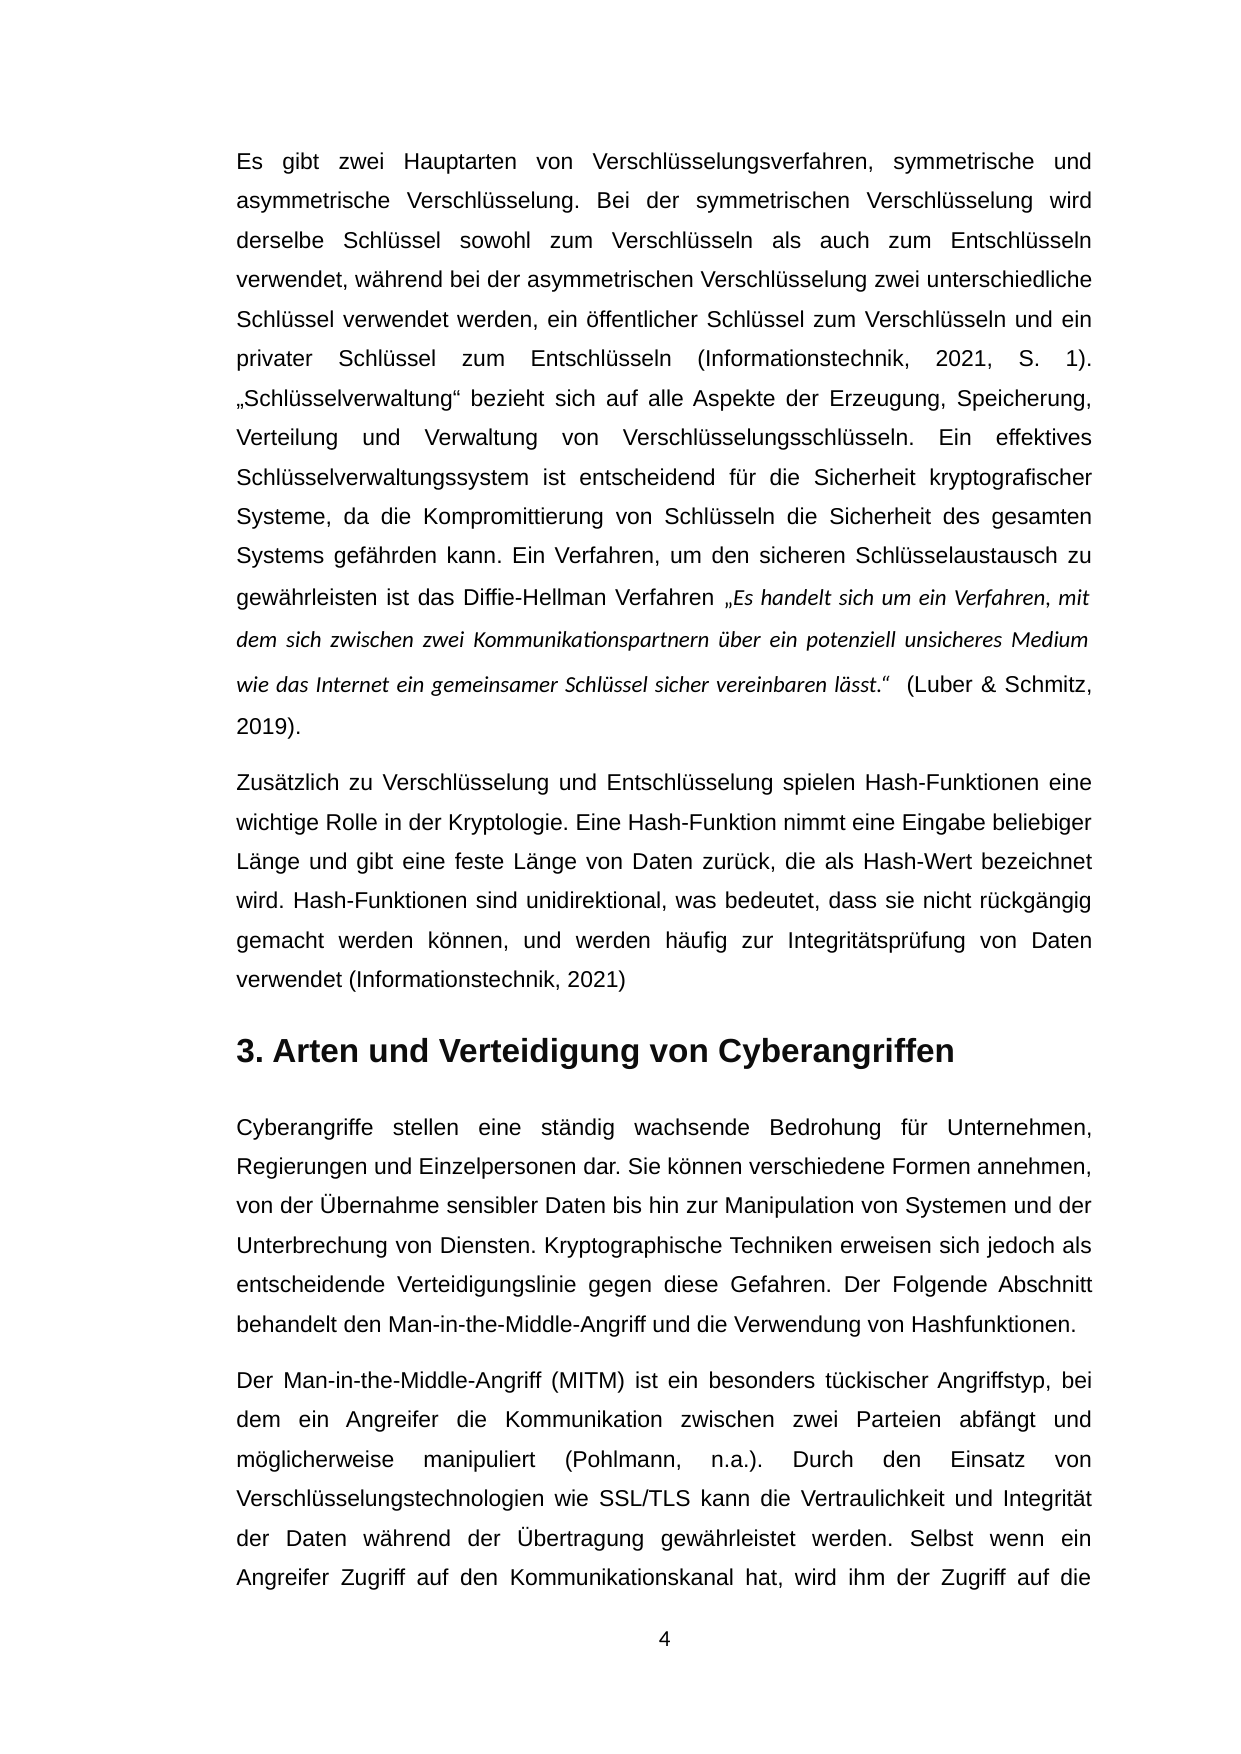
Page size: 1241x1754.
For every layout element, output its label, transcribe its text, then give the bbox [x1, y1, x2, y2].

subtitle 3. Arten und Verteidigung von Cyberangriffen [236, 1031, 1092, 1069]
text Cyberangriffe stellen eine ständig wachsende Bedrohung für Unternehmen, Regierungen und Einzelpersonen dar. Sie können verschiedene Formen annehmen, von der Übernahme sensibler Daten bis hin zur Manipulation von Systemen und der Unterbrechung von Diensten. Kryptographische Techniken erweisen sich jedoch als entscheidende Verteidigungslinie gegen diese Gefahren. Der Folgende Abschnitt behandelt den Man-in-the-Middle-Angriff und die Verwendung von Hashfunktionen. [236, 1113, 1092, 1337]
text Zusätzlich zu Verschlüsselung und Entschlüsselung spielen Hash-Funktionen eine wichtige Rolle in der Kryptologie. Eine Hash-Funktion nimmt eine Eingabe beliebiger Länge und gibt eine feste Länge von Daten zurück, die als Hash-Wert bezeichnet wird. Hash-Funktionen sind unidirektional, was bedeutet, dass sie nicht rückgängig gemacht werden können, und werden häufig zur Integritätsprüfung von Daten verwendet [236, 769, 1092, 993]
